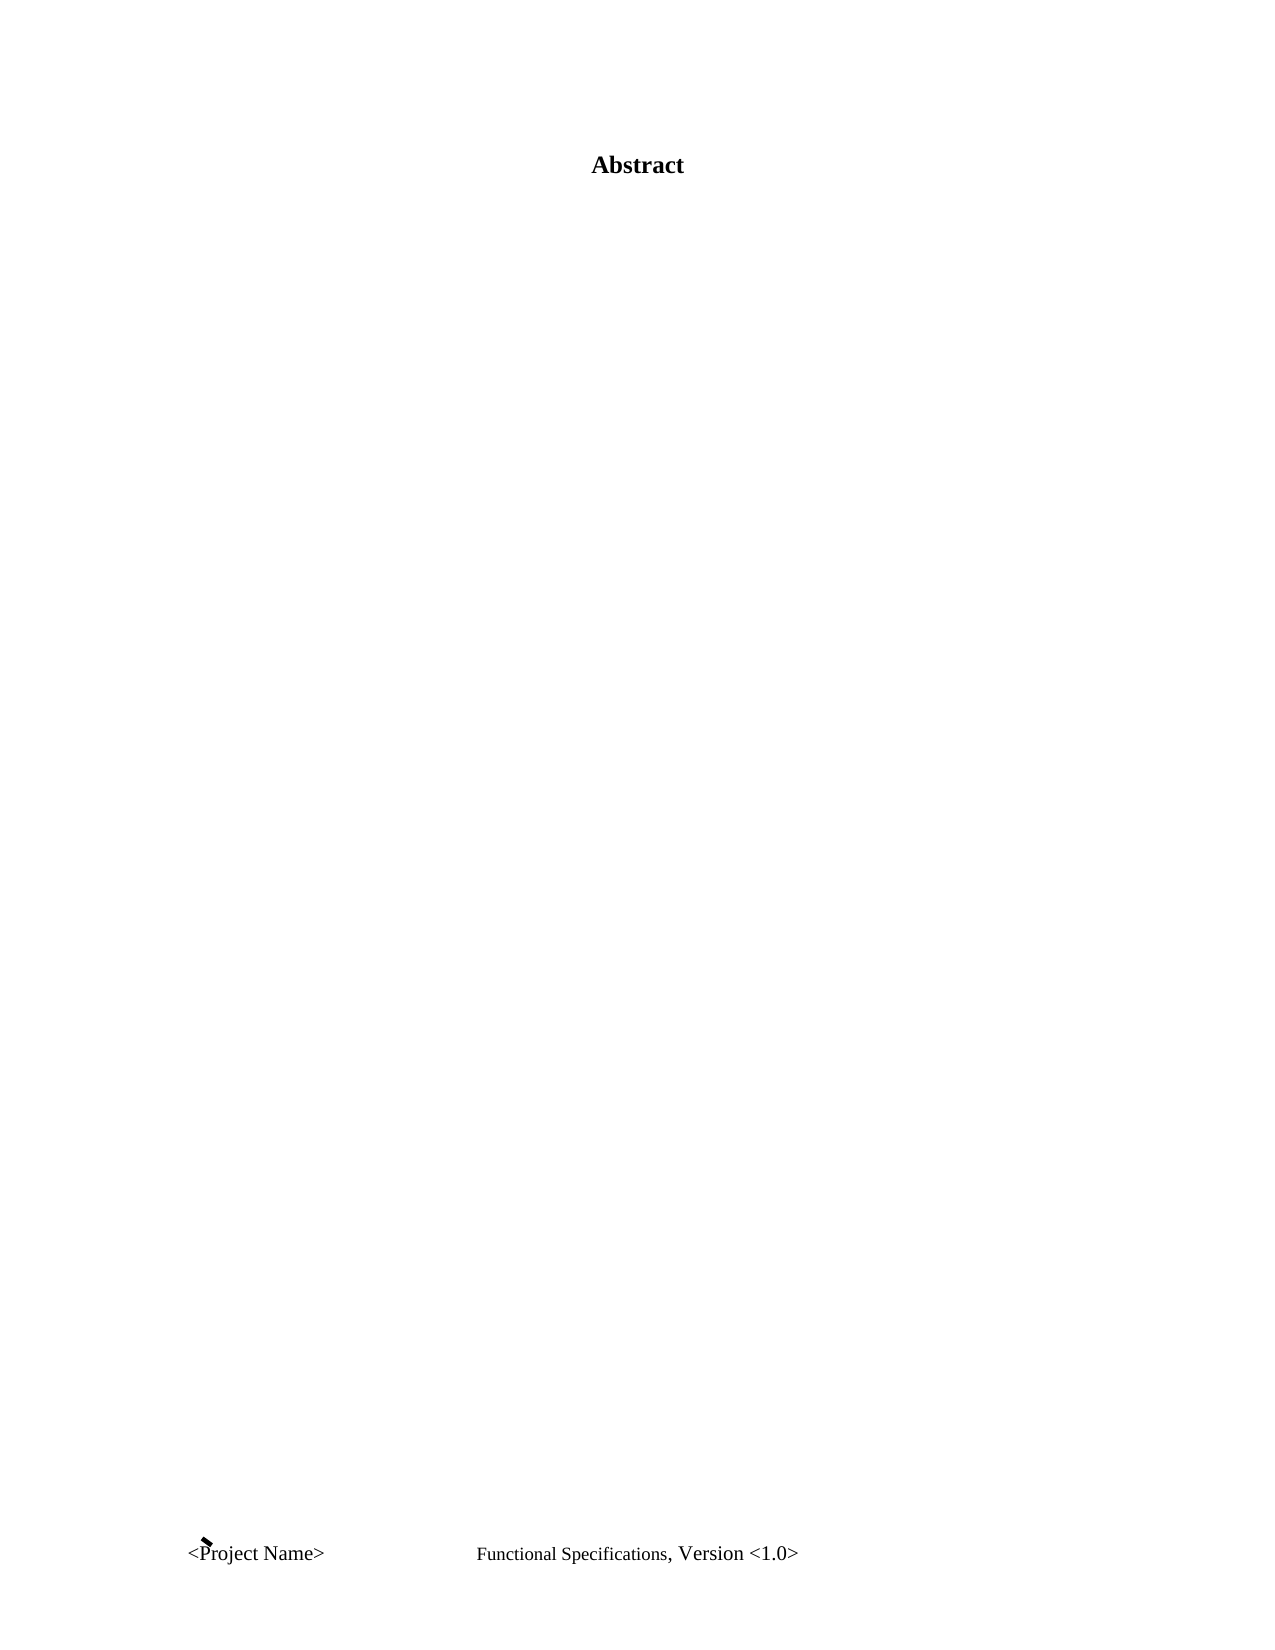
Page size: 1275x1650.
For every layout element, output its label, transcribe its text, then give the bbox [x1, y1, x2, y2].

text Plagairism ReportAbstract [187, 150, 1087, 179]
